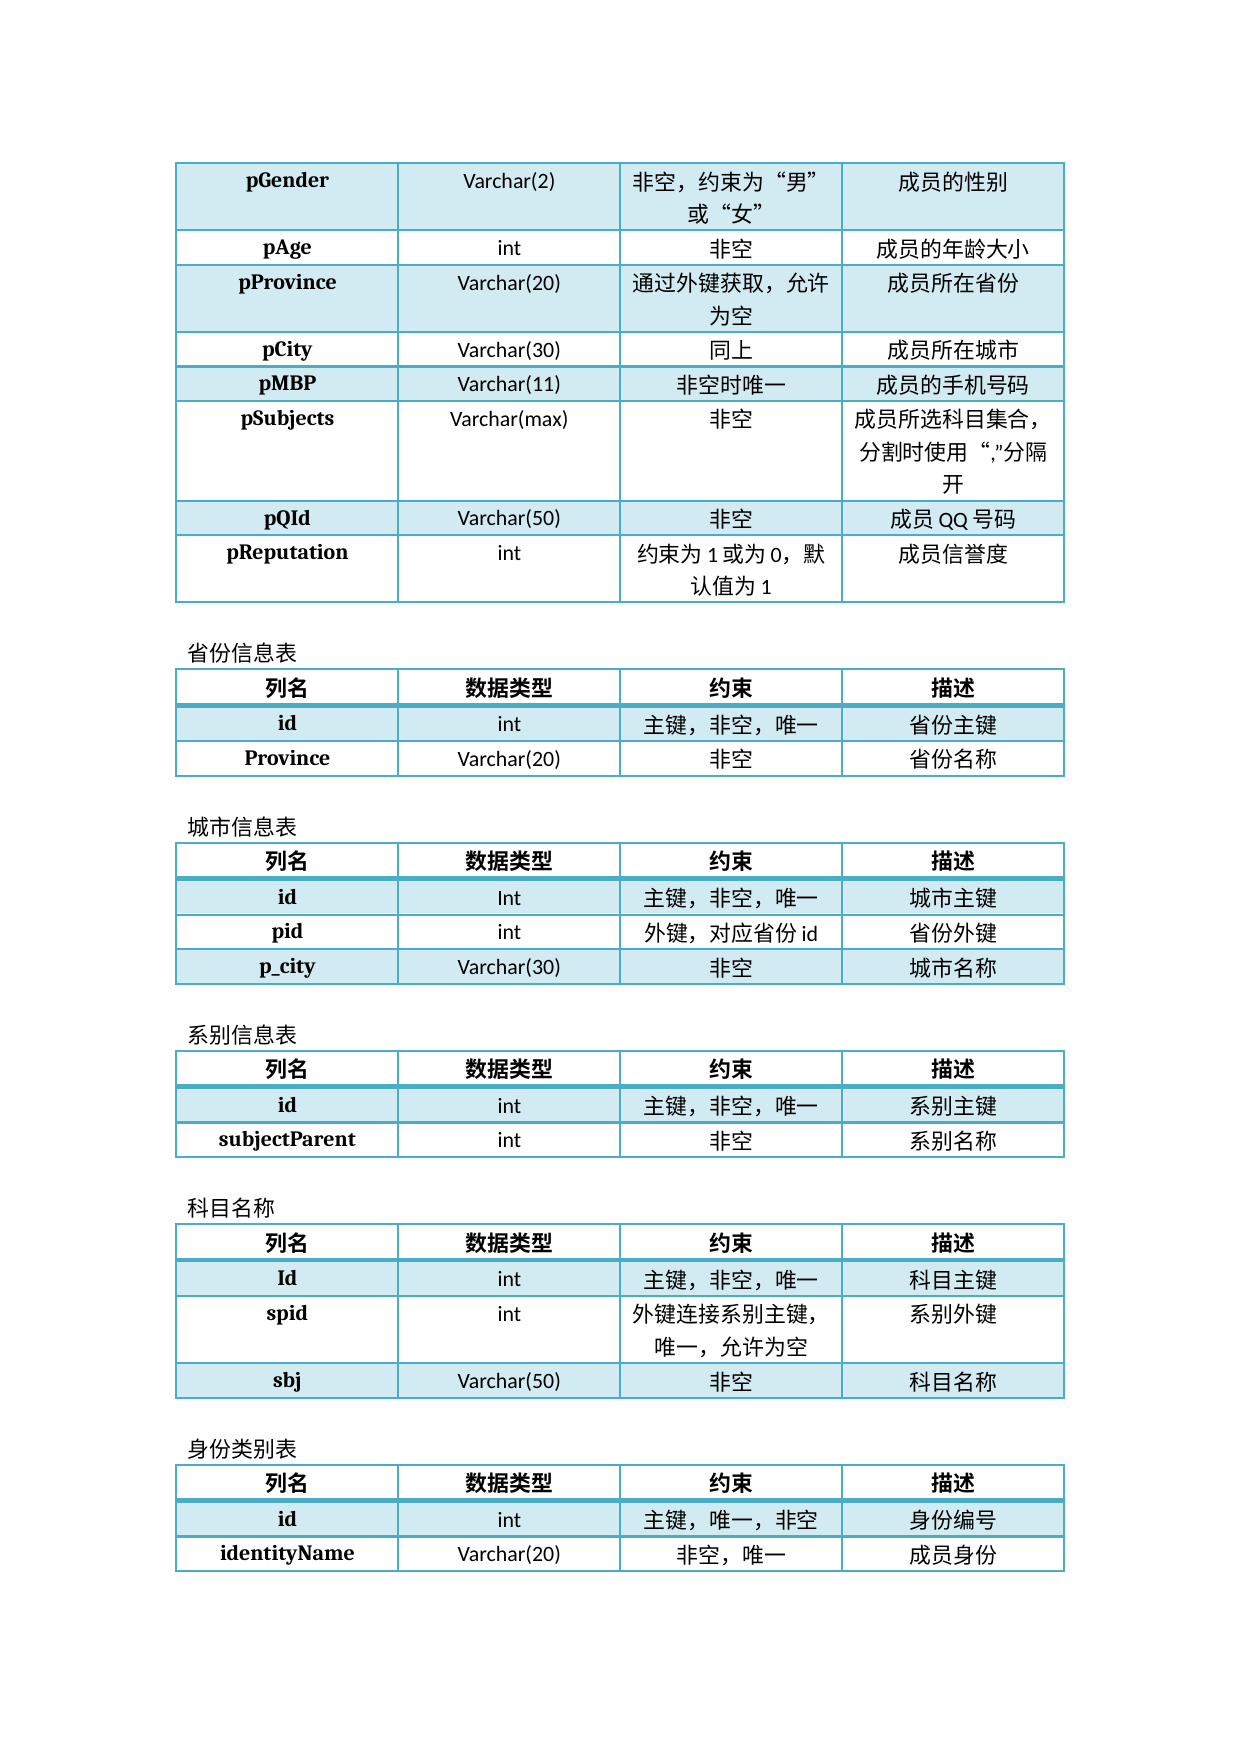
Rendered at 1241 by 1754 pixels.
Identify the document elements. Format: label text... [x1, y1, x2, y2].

table_cell Varchar(30) [399, 950, 619, 983]
table_header 约束 [621, 844, 841, 876]
table_cell id [177, 881, 397, 913]
table_cell Varchar(20) [399, 1538, 619, 1570]
table_cell 非空 [621, 231, 841, 264]
table_cell pCity [177, 333, 397, 365]
table_cell Id [177, 1262, 397, 1295]
table_cell 身份编号 [843, 1503, 1063, 1535]
text 系别信息表 [187, 1017, 1053, 1050]
table_cell 非空 [621, 1364, 841, 1397]
table_cell Varchar(50) [399, 1364, 619, 1397]
table_cell pReputation [177, 536, 397, 601]
table_cell id [177, 1503, 397, 1535]
table_header 数据类型 [399, 670, 619, 703]
table_cell 成员的性别 [843, 164, 1063, 229]
table_cell Varchar(20) [399, 742, 619, 774]
table_cell 成员QQ号码 [843, 502, 1063, 534]
table_cell 城市名称 [843, 950, 1063, 983]
table_cell subjectParent [177, 1124, 397, 1156]
table_cell int [399, 1124, 619, 1156]
table_header 数据类型 [399, 1225, 619, 1258]
table_cell pGender [177, 164, 397, 229]
table_cell Varchar(max) [399, 402, 619, 499]
table_cell pQId [177, 502, 397, 534]
text 科目名称 [187, 1191, 1053, 1223]
text 城市信息表 [187, 809, 1053, 842]
table_header 约束 [621, 670, 841, 703]
table_cell int [399, 1503, 619, 1535]
table_header 描述 [843, 670, 1063, 703]
table_cell 科目名称 [843, 1364, 1063, 1397]
table_cell 城市主键 [843, 881, 1063, 913]
table_cell 约束为1或为0，默认值为1 [621, 536, 841, 601]
table_header 数据类型 [399, 1466, 619, 1498]
table_header 约束 [621, 1052, 841, 1084]
table_cell p_city [177, 950, 397, 983]
table_cell 非空 [621, 502, 841, 534]
table_cell 系别主键 [843, 1089, 1063, 1121]
table_cell identityName [177, 1538, 397, 1570]
table_header 列名 [177, 1225, 397, 1258]
table_cell 成员信誉度 [843, 536, 1063, 601]
table_cell 省份外键 [843, 916, 1063, 948]
table_cell 成员所在城市 [843, 333, 1063, 365]
table_cell 省份主键 [843, 708, 1063, 740]
table_cell 主键，非空，唯一 [621, 708, 841, 740]
table_cell 非空，约束为“男”或“女” [621, 164, 841, 229]
table_cell Varchar(2) [399, 164, 619, 229]
table_header 列名 [177, 670, 397, 703]
table_cell pAge [177, 231, 397, 264]
table_cell Province [177, 742, 397, 774]
table_cell 非空 [621, 742, 841, 774]
table_cell pSubjects [177, 402, 397, 499]
table_cell pid [177, 916, 397, 948]
table_cell id [177, 1089, 397, 1121]
table_cell 成员的年龄大小 [843, 231, 1063, 264]
table_cell id [177, 708, 397, 740]
table_cell 非空，唯一 [621, 1538, 841, 1570]
table_cell 主键，唯一，非空 [621, 1503, 841, 1535]
table_cell 主键，非空，唯一 [621, 1262, 841, 1295]
table_cell Varchar(11) [399, 368, 619, 400]
table_cell Varchar(30) [399, 333, 619, 365]
table_header 描述 [843, 1052, 1063, 1084]
table_cell Int [399, 881, 619, 913]
table_cell 科目主键 [843, 1262, 1063, 1295]
table_cell 非空时唯一 [621, 368, 841, 400]
table_cell int [399, 1262, 619, 1295]
table_cell int [399, 536, 619, 601]
table_header 描述 [843, 1225, 1063, 1258]
table_cell int [399, 231, 619, 264]
table_cell 外键连接系别主键，唯一，允许为空 [621, 1297, 841, 1362]
table_cell 系别外键 [843, 1297, 1063, 1362]
table_cell 省份名称 [843, 742, 1063, 774]
table_header 数据类型 [399, 1052, 619, 1084]
table_header 描述 [843, 1466, 1063, 1498]
text 身份类别表 [187, 1431, 1053, 1464]
text 省份信息表 [187, 636, 1053, 668]
table_header 描述 [843, 844, 1063, 876]
table_cell Varchar(50) [399, 502, 619, 534]
table_header 数据类型 [399, 844, 619, 876]
table_cell 主键，非空，唯一 [621, 1089, 841, 1121]
table_cell 非空 [621, 1124, 841, 1156]
table_cell Varchar(20) [399, 266, 619, 331]
table_header 列名 [177, 844, 397, 876]
table_cell int [399, 1297, 619, 1362]
table_header 列名 [177, 1052, 397, 1084]
table_cell pProvince [177, 266, 397, 331]
table_cell 系别名称 [843, 1124, 1063, 1156]
table_cell 同上 [621, 333, 841, 365]
table_cell pMBP [177, 368, 397, 400]
table_cell int [399, 916, 619, 948]
table_cell 非空 [621, 950, 841, 983]
table_cell 通过外键获取，允许为空 [621, 266, 841, 331]
table_cell 成员的手机号码 [843, 368, 1063, 400]
table_cell 成员所选科目集合，分割时使用“,”分隔开 [843, 402, 1063, 499]
table_cell spid [177, 1297, 397, 1362]
table_cell 主键，非空，唯一 [621, 881, 841, 913]
table_cell 成员所在省份 [843, 266, 1063, 331]
table_cell int [399, 1089, 619, 1121]
table_cell 外键，对应省份id [621, 916, 841, 948]
table_cell 非空 [621, 402, 841, 499]
table_header 约束 [621, 1225, 841, 1258]
table_header 约束 [621, 1466, 841, 1498]
table_header 列名 [177, 1466, 397, 1498]
table_cell int [399, 708, 619, 740]
table_cell 成员身份 [843, 1538, 1063, 1570]
table_cell sbj [177, 1364, 397, 1397]
